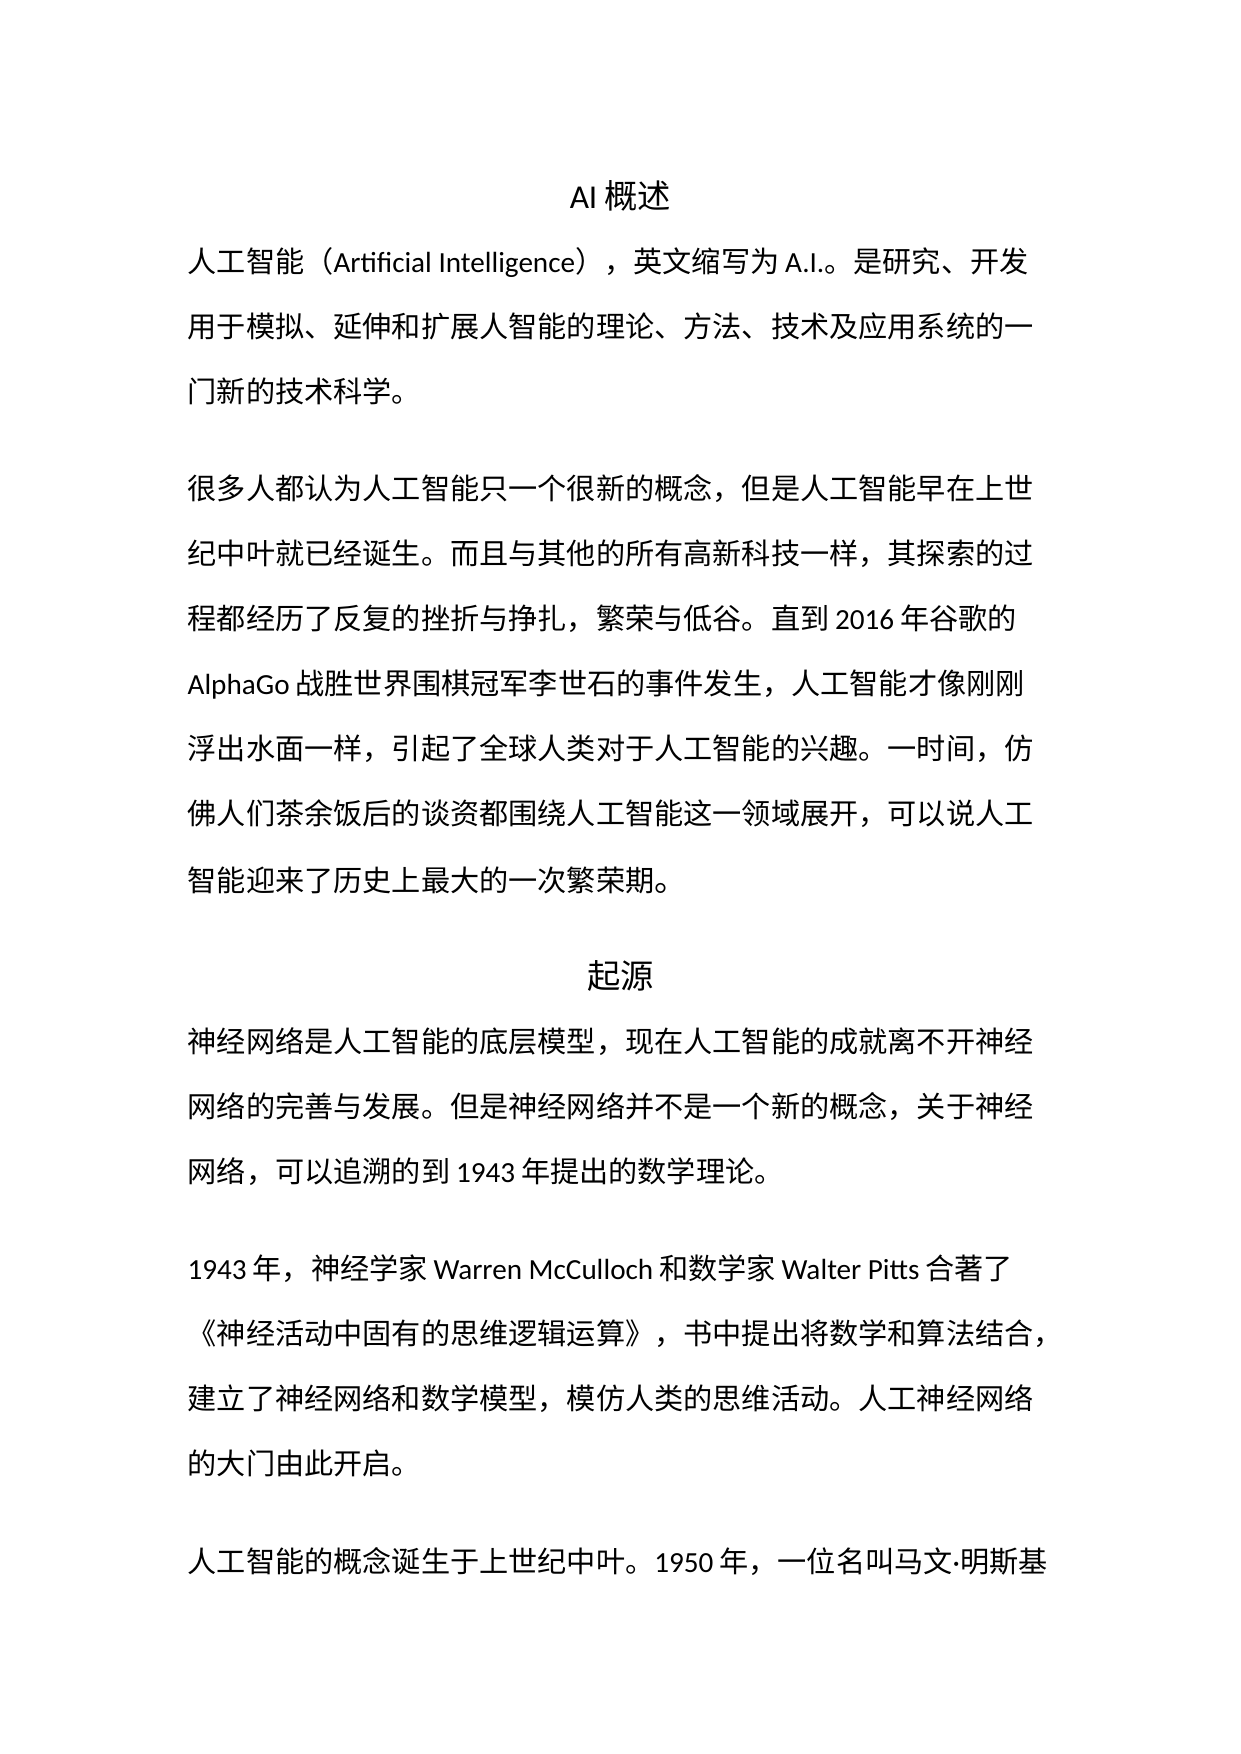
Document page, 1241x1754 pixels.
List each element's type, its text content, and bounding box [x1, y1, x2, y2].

text AI概述 [187, 162, 1053, 227]
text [187, 1527, 1053, 1592]
text 起源 [187, 942, 1053, 1007]
text 人工智能（Artificial Intelligence），英文缩写为A.I.。是研究、开发用于模拟、延伸和扩展人智能的理论、方法、技术及应用系统的一门新的技术科学。 [187, 227, 1053, 422]
text 很多人都认为人工智能只一个很新的概念，但是人工智能早在上世纪中叶就已经诞生。而且与其他的所有高新科技一样，其探索的过程都经历了反复的挫折与挣扎，繁荣与低谷。直到2016年谷歌的AlphaGo战胜世界围棋冠军李世石的事件发生，人工智能才像刚刚浮出水面一样，引起了全球人类对于人工智能的兴趣。一时间，仿佛人们茶余饭后的谈资都围绕人工智能这一领域展开，可以说人工智能迎来了历史上最大的一次繁荣期。 [187, 454, 1053, 909]
text 神经网络是人工智能的底层模型，现在人工智能的成就离不开神经网络的完善与发展。但是神经网络并不是一个新的概念，关于神经网络，可以追溯的到1943年提出的数学理论。 [187, 1007, 1053, 1202]
text 1943年，神经学家Warren McCulloch和数学家Walter Pitts合著了《神经活动中固有的思维逻辑运算》，书中提出将数学和算法结合，建立了神经网络和数学模型，模仿人类的思维活动。人工神经网络的大门由此开启。 [187, 1234, 1053, 1494]
